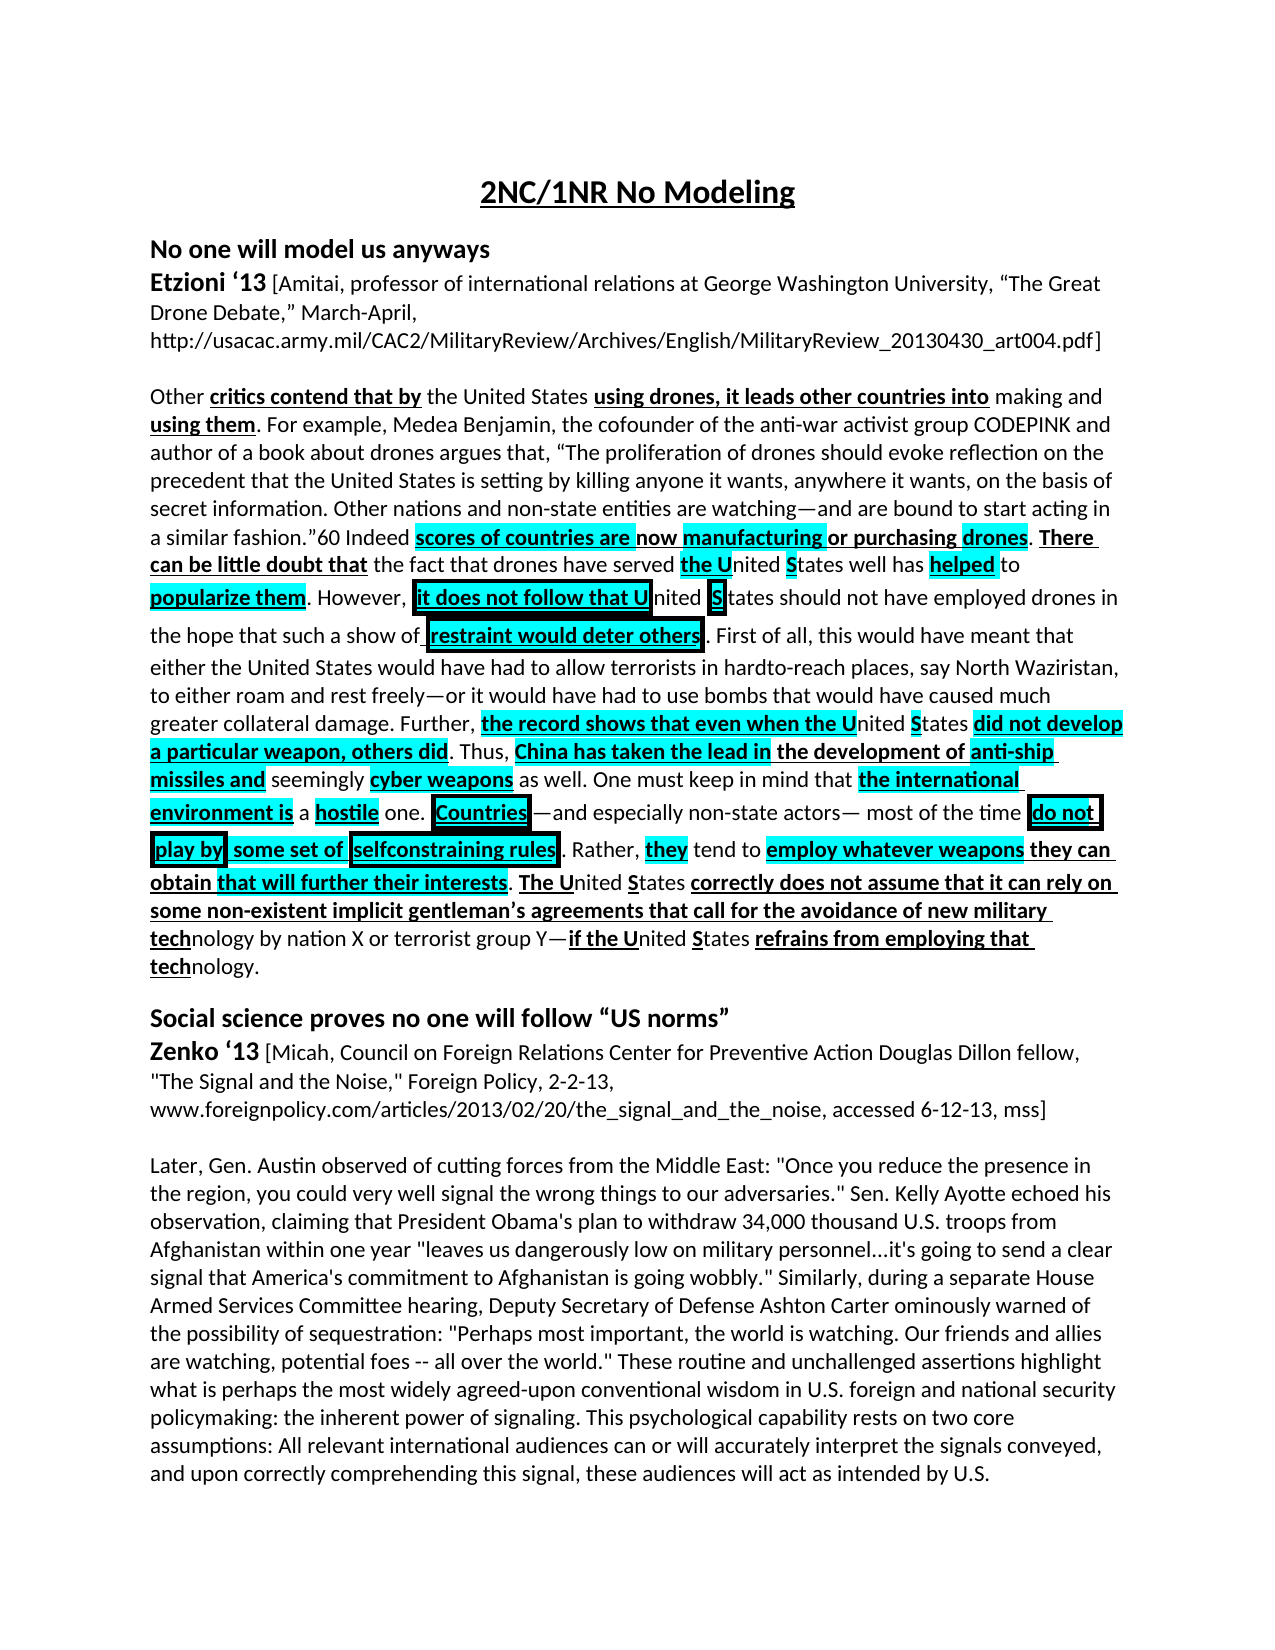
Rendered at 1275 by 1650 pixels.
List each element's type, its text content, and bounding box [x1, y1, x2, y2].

text Zenko ‘13 [Micah, Council on Foreign Relations Center for Preventive Action Douglas Dillon fellow, "The Signal and the Noise," Foreign Policy, 2-2-13, www.foreignpolicy.com/articles/2013/02/20/the_signal_and_the_noise, accessed 6-12-13, mss] [150, 1034, 1125, 1123]
subtitle Social science proves no one will follow “US norms” [150, 1001, 1125, 1034]
subtitle 2NC/1NR No Modeling [150, 171, 1125, 212]
text Other critics contend that by the United States using drones, it leads other countries into making and using them. For example, Medea Benjamin, the cofounder of the anti-war activist group CODEPINK and author of a book about drones argues that, “The proliferation of drones should evoke reﬂection on the precedent that the United States is setting by killing anyone it wants, anywhere it wants, on the basis of secret information. Other nations and non-state entities are watching—and are bound to start acting in a similar fashion.”60 Indeed scores of countries are now manufacturing or purchasing drones. There can be little doubt that the fact that drones have served the United States well has helped to popularize them. However, it does not follow that United States should not have employed drones in the hope that such a show of restraint would deter others. First of all, this would have meant that either the United States would have had to allow terrorists in hardto-reach places, say North Waziristan, to either roam and rest freely—or it would have had to use bombs that would have caused much greater collateral damage. Further, the record shows that even when the United States did not develop a particular weapon, others did. Thus, China has taken the lead in the development of anti-ship missiles and seemingly cyber weapons as well. One must keep in mind that the international environment is a hostile one. Countries—and especially non-state actors— most of the time do not play by some set of selfconstraining rules. Rather, they tend to employ whatever weapons they can obtain that will further their interests. The United States correctly does not assume that it can rely on some non-existent implicit gentleman’s agreements that call for the avoidance of new military technology by nation X or terrorist group Y—if the United States refrains from employing that technology. [150, 382, 1125, 980]
subtitle No one will model us anyways [150, 232, 1125, 265]
text Etzioni ‘13 [Amitai, professor of international relations at George Washington University, “The Great Drone Debate,” March-April, http://usacac.army.mil/CAC2/MilitaryReview/Archives/English/MilitaryReview_20130430_art004.pdf] [150, 265, 1125, 354]
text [150, 1151, 1125, 1488]
